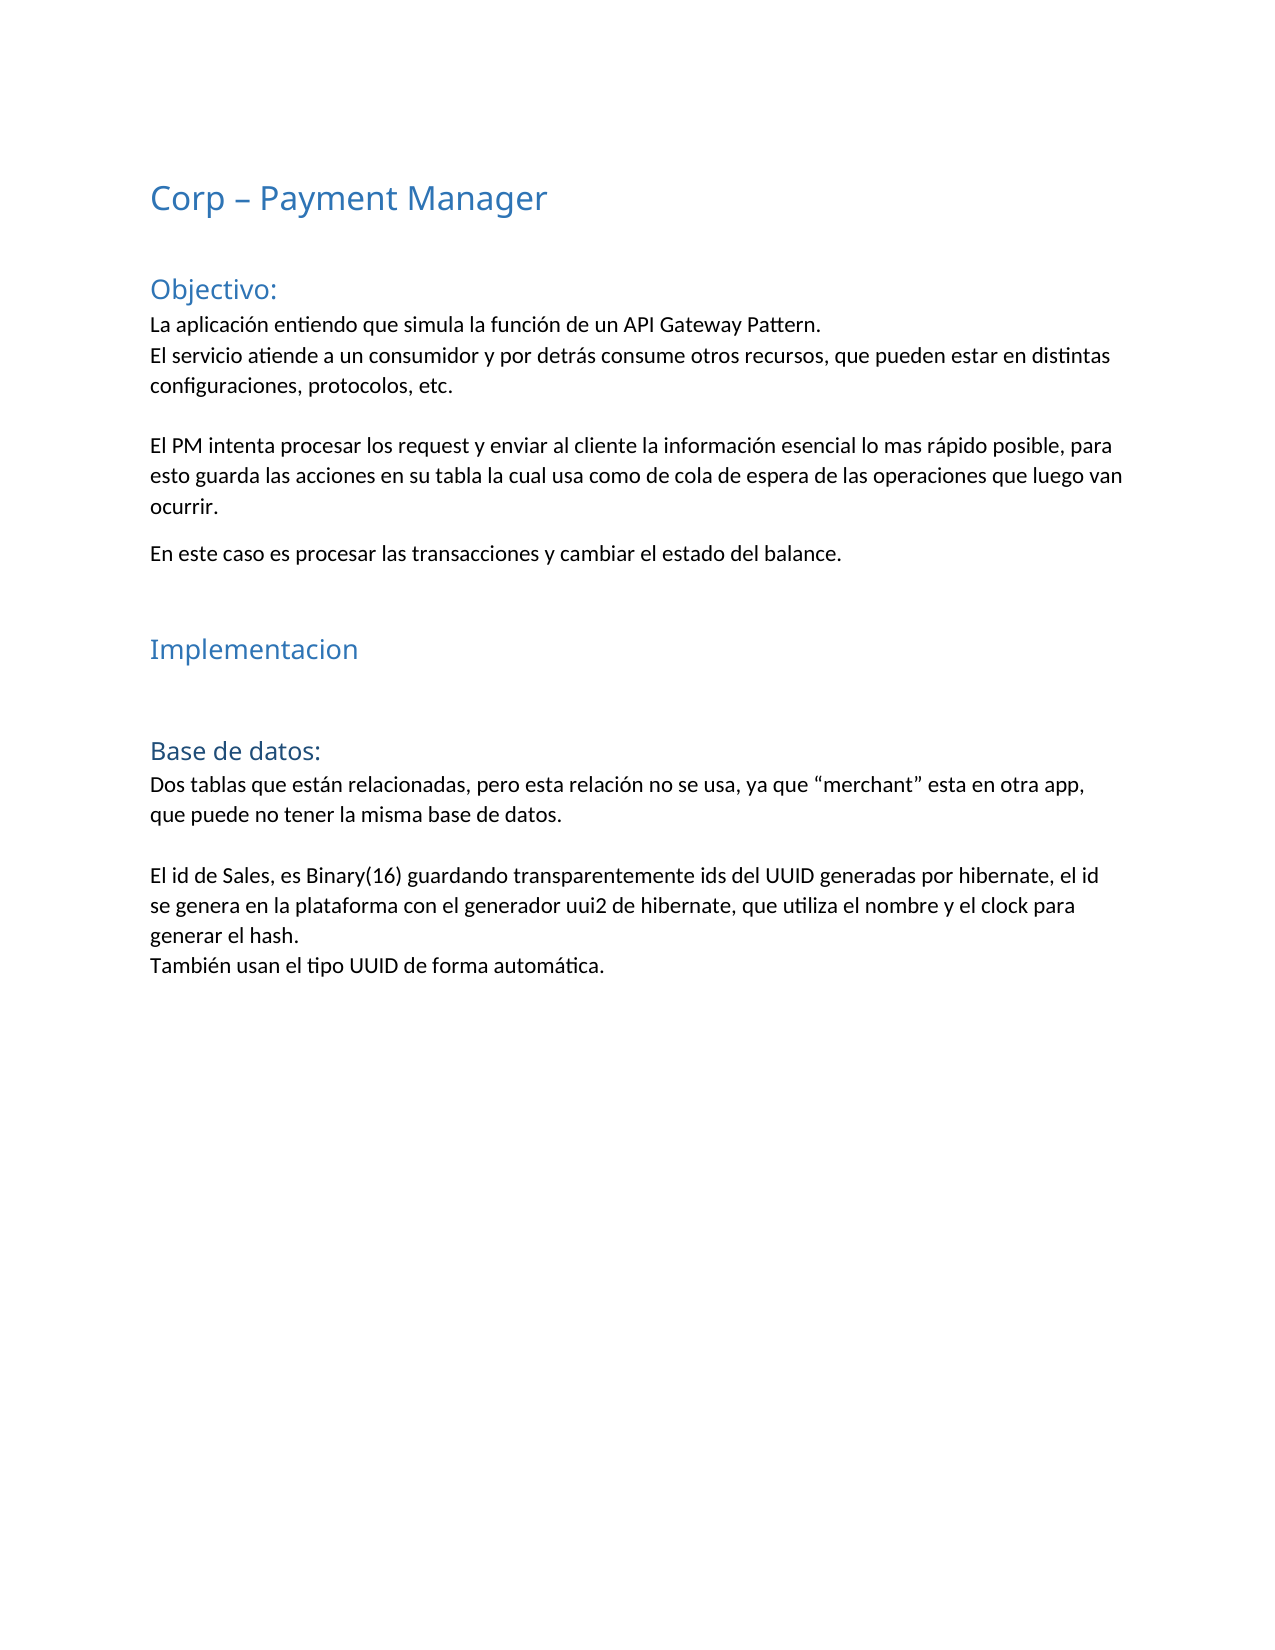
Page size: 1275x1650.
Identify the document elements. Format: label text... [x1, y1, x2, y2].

text Dos tablas que están relacionadas, pero esta relación no se usa, ya que “merchant” esta en otra app, que puede no tener la misma base de datos. El id de Sales, es Binary(16) guardando transparentemente ids del UUID generadas por hibernate, el id se genera en la plataforma con el generador uui2 de hibernate, que utiliza el nombre y el clock para generar el hash. También usan el tipo UUID de forma automática. [150, 770, 1125, 979]
subtitle Objectivo: [150, 271, 1125, 308]
text En este caso es procesar las transacciones y cambiar el estado del balance. Implementacion [150, 539, 1125, 667]
subtitle Corp – Payment Manager [150, 175, 1125, 220]
text La aplicación entiendo que simula la función de un API Gateway Pattern. El servicio atiende a un consumidor y por detrás consume otros recursos, que pueden estar en distintas configuraciones, protocolos, etc. El PM intenta procesar los request y enviar al cliente la información esencial lo mas rápido posible, para esto guarda las acciones en su tabla la cual usa como de cola de espera de las operaciones que luego van ocurrir. [150, 311, 1125, 520]
subtitle Base de datos: [150, 733, 1125, 767]
